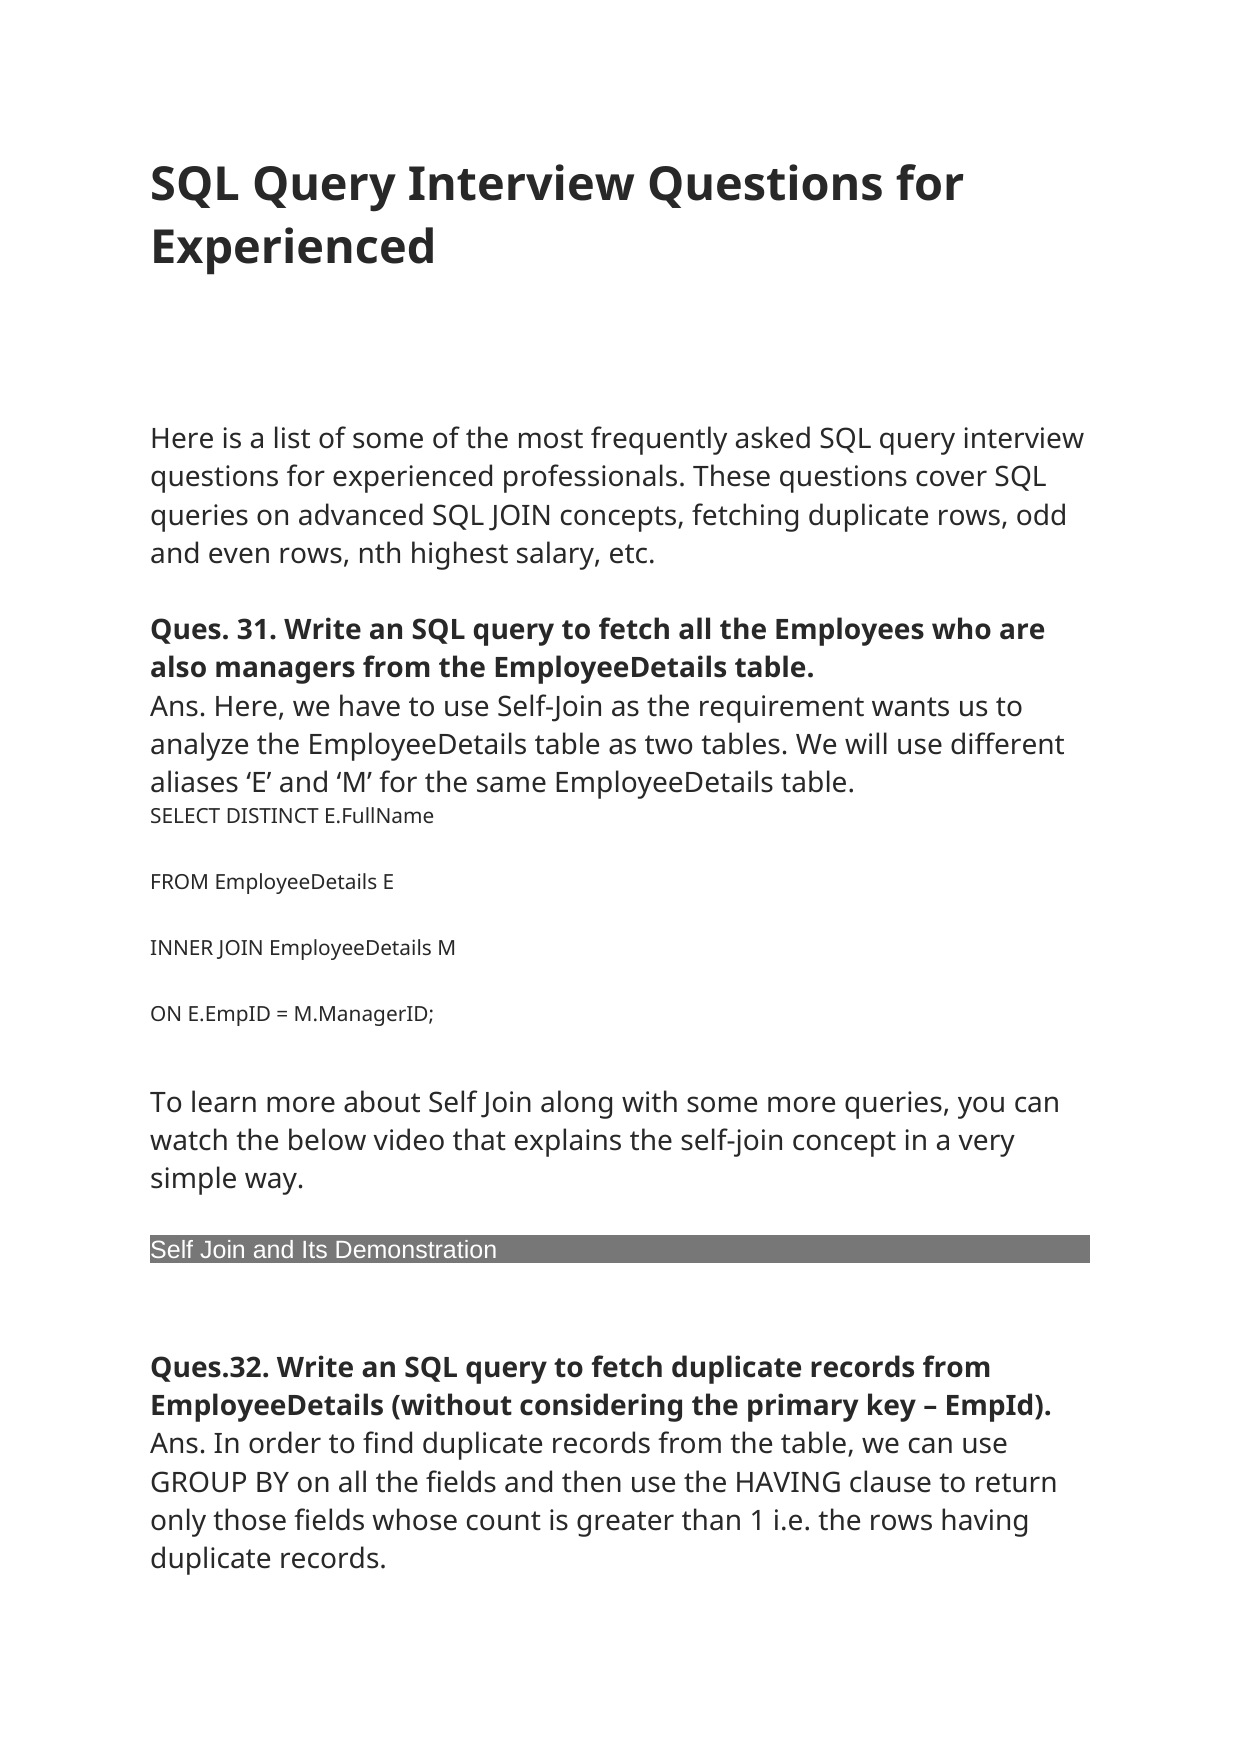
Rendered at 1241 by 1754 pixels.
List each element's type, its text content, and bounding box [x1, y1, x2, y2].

text SQL Query Interview Questions for Experienced [150, 150, 1090, 278]
text To learn more about Self Join along with some more queries, you can watch the below video that explains the self-join concept in a very simple way. [150, 1044, 1090, 1197]
text Self Join and Its Demonstration [150, 1235, 1090, 1263]
text ON E.EmpID = M.ManagerID; [150, 999, 1090, 1027]
text Here is a list of some of the most frequently asked SQL query interview questions for experienced professionals. These questions cover SQL queries on advanced SQL JOIN concepts, fetching duplicate rows, odd and even rows, nth highest salary, etc. [150, 418, 1090, 572]
text Ques.32. Write an SQL query to fetch duplicate records from EmployeeDetails (without considering the primary key – EmpId). Ans. In order to find duplicate records from the table, we can use GROUP BY on all the fields and then use the HAVING clause to return only those fields whose count is greater than 1 i.e. the rows having duplicate records. [150, 1347, 1090, 1577]
text SELECT DISTINCT E.FullName [150, 801, 1090, 829]
text FROM EmployeeDetails E [150, 867, 1090, 895]
text Ques. 31. Write an SQL query to fetch all the Employees who are also managers from the EmployeeDetails table. Ans. Here, we have to use Self-Join as the requirement wants us to analyze the EmployeeDetails table as two tables. We will use different aliases ‘E’ and ‘M’ for the same EmployeeDetails table. [150, 609, 1090, 801]
text INNER JOIN EmployeeDetails M [150, 933, 1090, 961]
